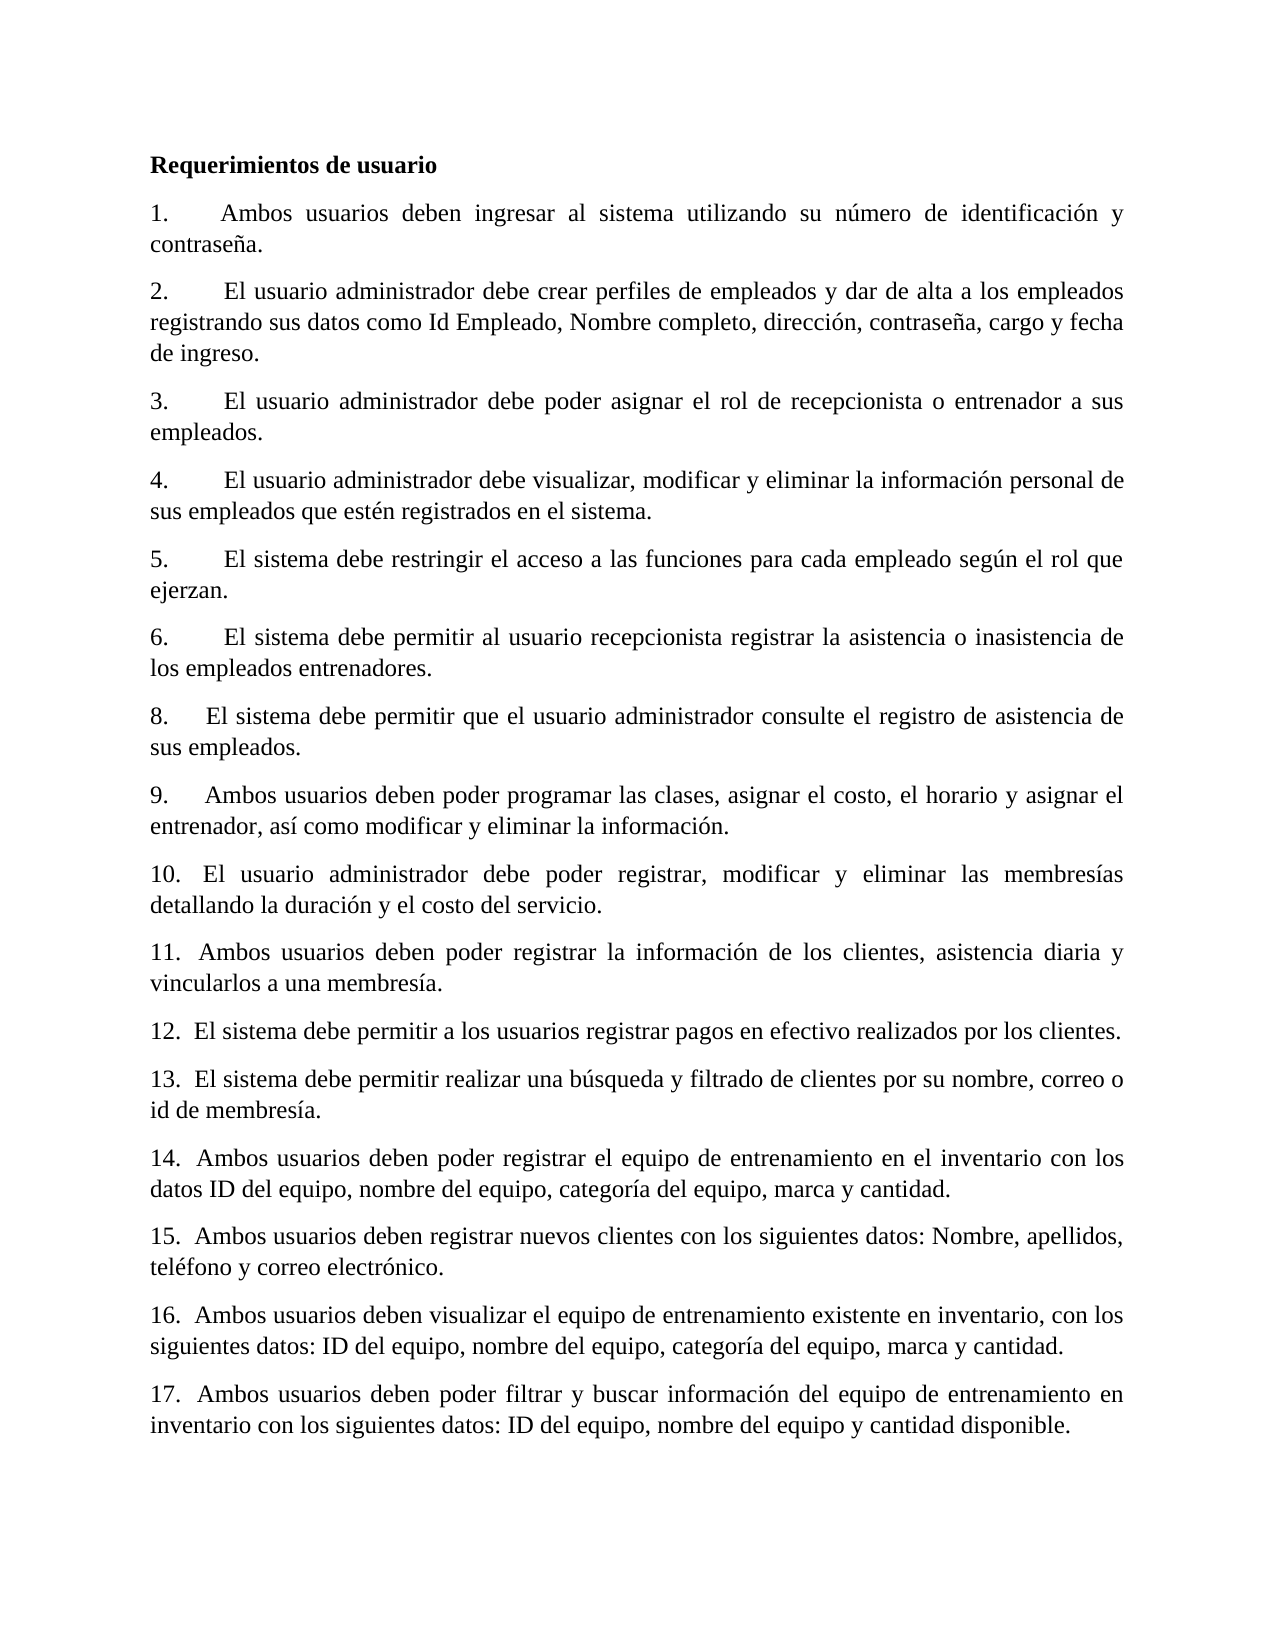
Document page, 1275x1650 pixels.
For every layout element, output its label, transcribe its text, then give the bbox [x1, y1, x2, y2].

text 8. El sistema debe permitir que el usuario administrador consulte el registro de asistencia de sus empleados. [150, 701, 1125, 761]
text 10. El usuario administrador debe poder registrar, modificar y eliminar las membresías detallando la duración y el costo del servicio. [150, 859, 1125, 918]
text 1. Ambos usuarios deben ingresar al sistema utilizando su número de identificación y contraseña. [150, 198, 1125, 257]
text 17. Ambos usuarios deben poder filtrar y buscar información del equipo de entrenamiento en inventario con los siguientes datos: ID del equipo, nombre del equipo y cantidad disponible. [150, 1379, 1125, 1439]
text 3. El usuario administrador debe poder asignar el rol de recepcionista o entrenador a sus empleados. [150, 386, 1125, 446]
text 5. El sistema debe restringir el acceso a las funciones para cada empleado según el rol que ejerzan. [150, 544, 1125, 603]
text 11. Ambos usuarios deben poder registrar la información de los clientes, asistencia diaria y vincularlos a una membresía. [150, 937, 1125, 997]
text 14. Ambos usuarios deben poder registrar el equipo de entrenamiento en el inventario con los datos ID del equipo, nombre del equipo, categoría del equipo, marca y cantidad. [150, 1143, 1125, 1202]
text 15. Ambos usuarios deben registrar nuevos clientes con los siguientes datos: Nombre, apellidos, teléfono y correo electrónico. [150, 1221, 1125, 1281]
text Requerimientos de usuario [150, 150, 1125, 179]
text 4. El usuario administrador debe visualizar, modificar y eliminar la información personal de sus empleados que estén registrados en el sistema. [150, 465, 1125, 525]
text 9. Ambos usuarios deben poder programar las clases, asignar el costo, el horario y asignar el entrenador, así como modificar y eliminar la información. [150, 780, 1125, 840]
text 12. El sistema debe permitir a los usuarios registrar pagos en efectivo realizados por los clientes. [150, 1016, 1125, 1045]
text 2. El usuario administrador debe crear perfiles de empleados y dar de alta a los empleados registrando sus datos como Id Empleado, Nombre completo, dirección, contraseña, cargo y fecha de ingreso. [150, 276, 1125, 367]
text 6. El sistema debe permitir al usuario recepcionista registrar la asistencia o inasistencia de los empleados entrenadores. [150, 622, 1125, 682]
text 13. El sistema debe permitir realizar una búsqueda y filtrado de clientes por su nombre, correo o id de membresía. [150, 1064, 1125, 1124]
text 16. Ambos usuarios deben visualizar el equipo de entrenamiento existente en inventario, con los siguientes datos: ID del equipo, nombre del equipo, categoría del equipo, marca y cantidad. [150, 1300, 1125, 1360]
